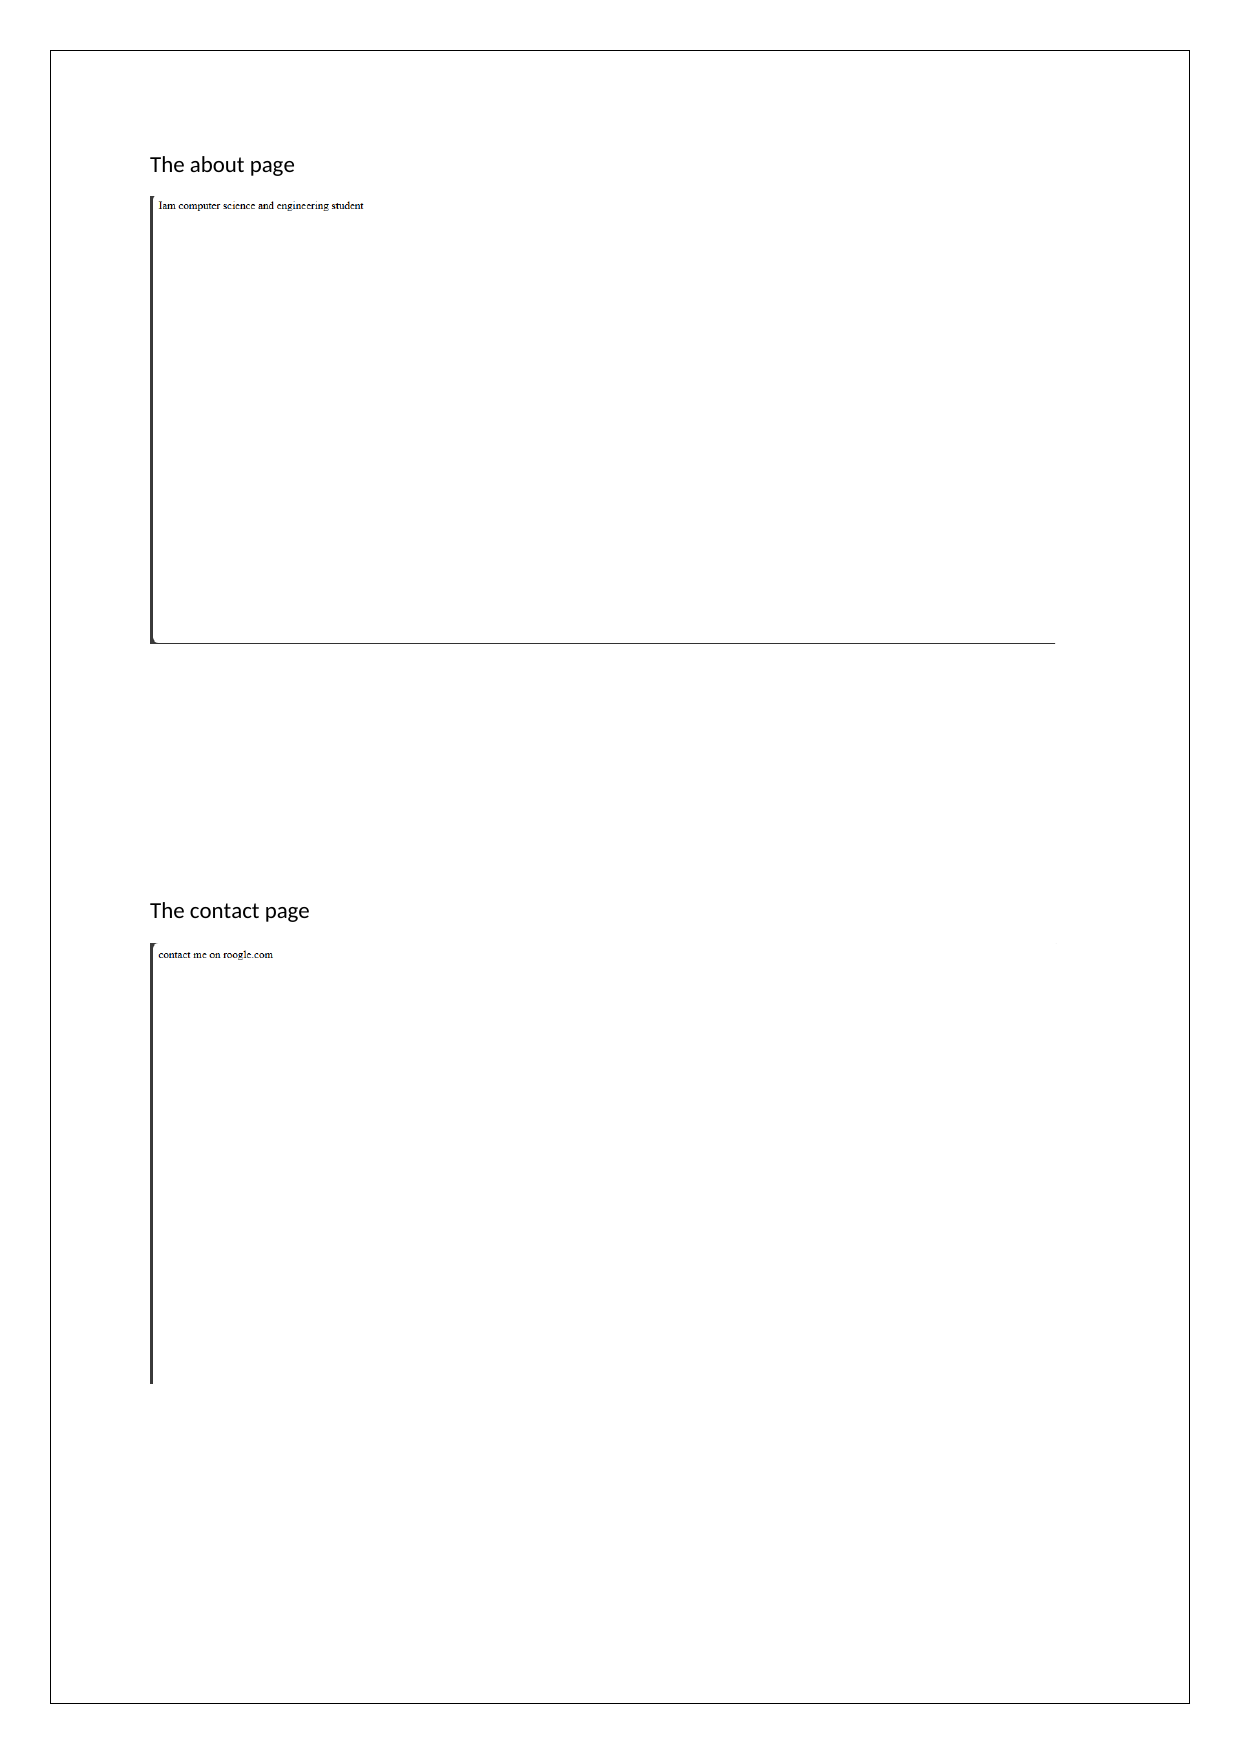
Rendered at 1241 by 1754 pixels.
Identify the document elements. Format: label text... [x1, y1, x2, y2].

text The about page [150, 150, 1090, 178]
picture [150, 196, 1055, 644]
picture [150, 943, 1057, 1384]
text The contact page [150, 896, 1090, 924]
